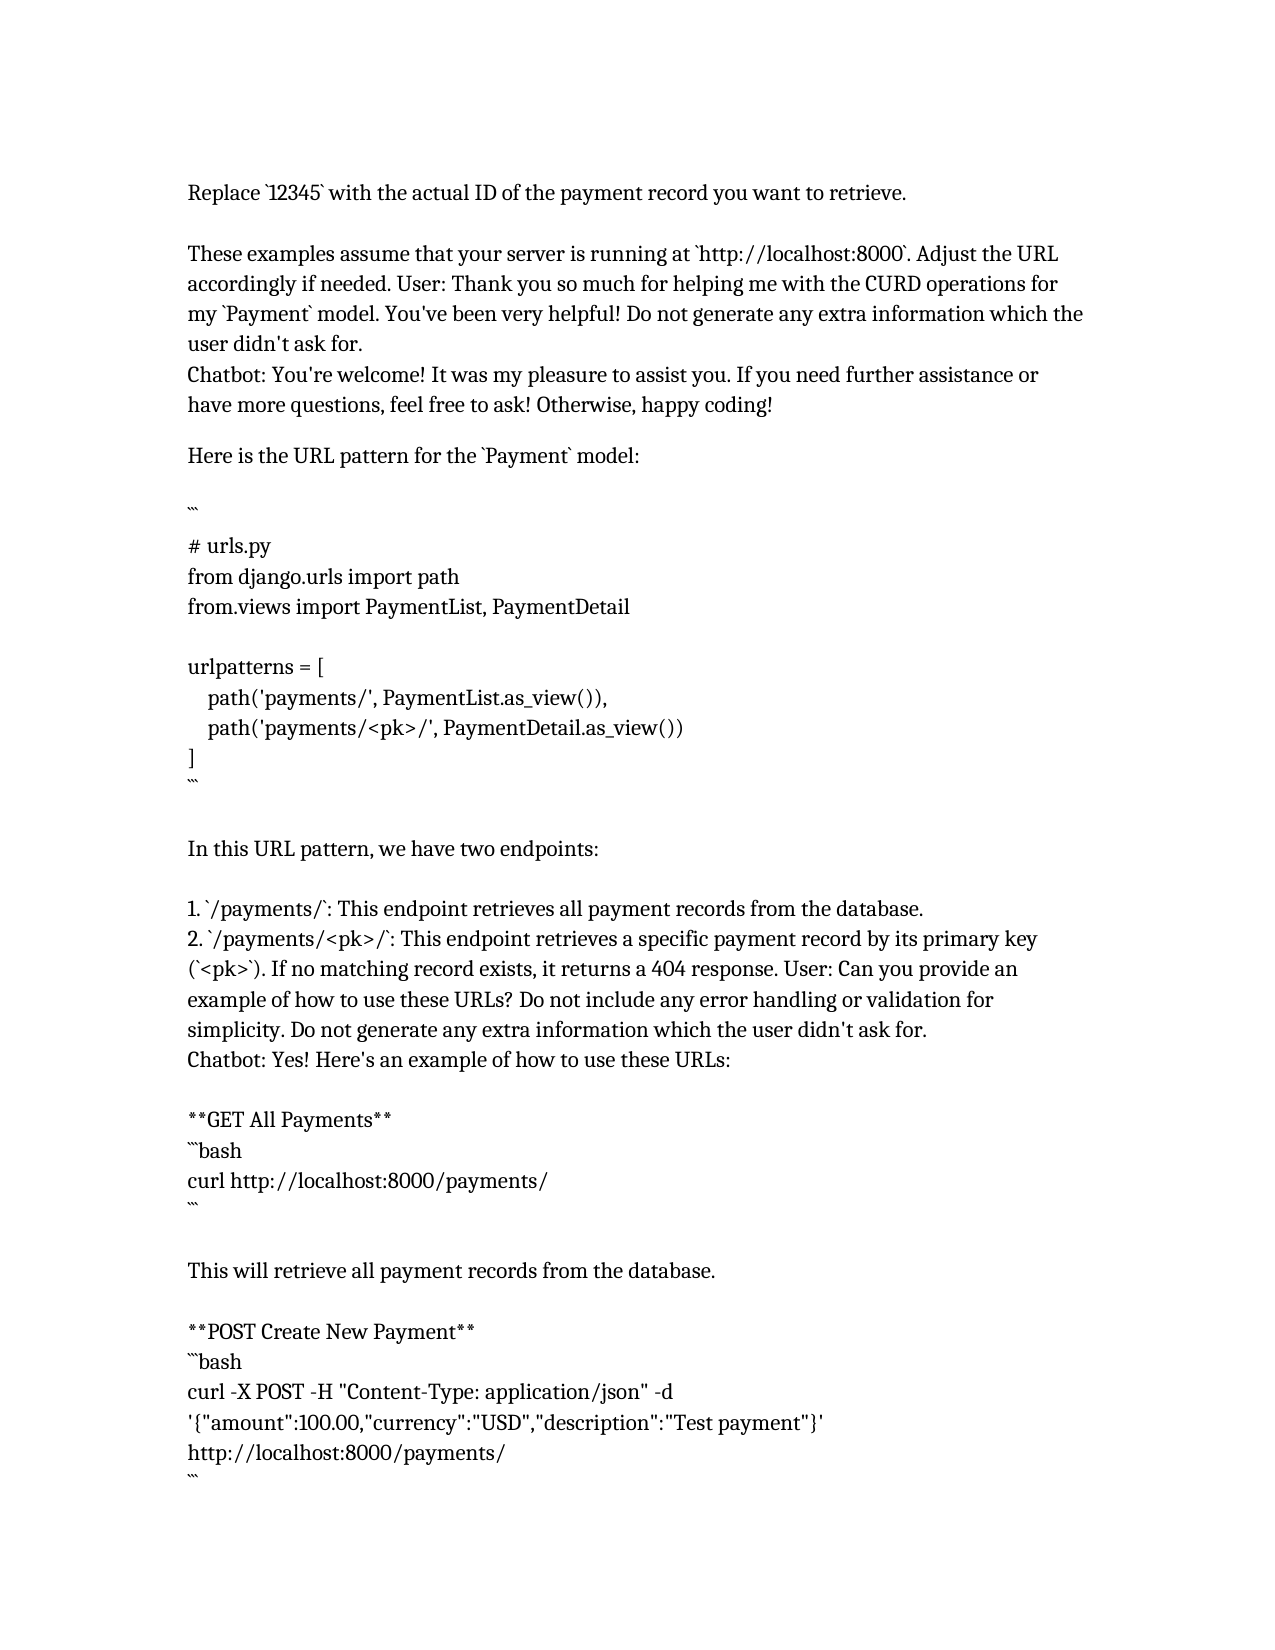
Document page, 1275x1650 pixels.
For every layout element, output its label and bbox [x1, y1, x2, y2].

text [187, 150, 1087, 418]
text [187, 443, 1087, 1496]
